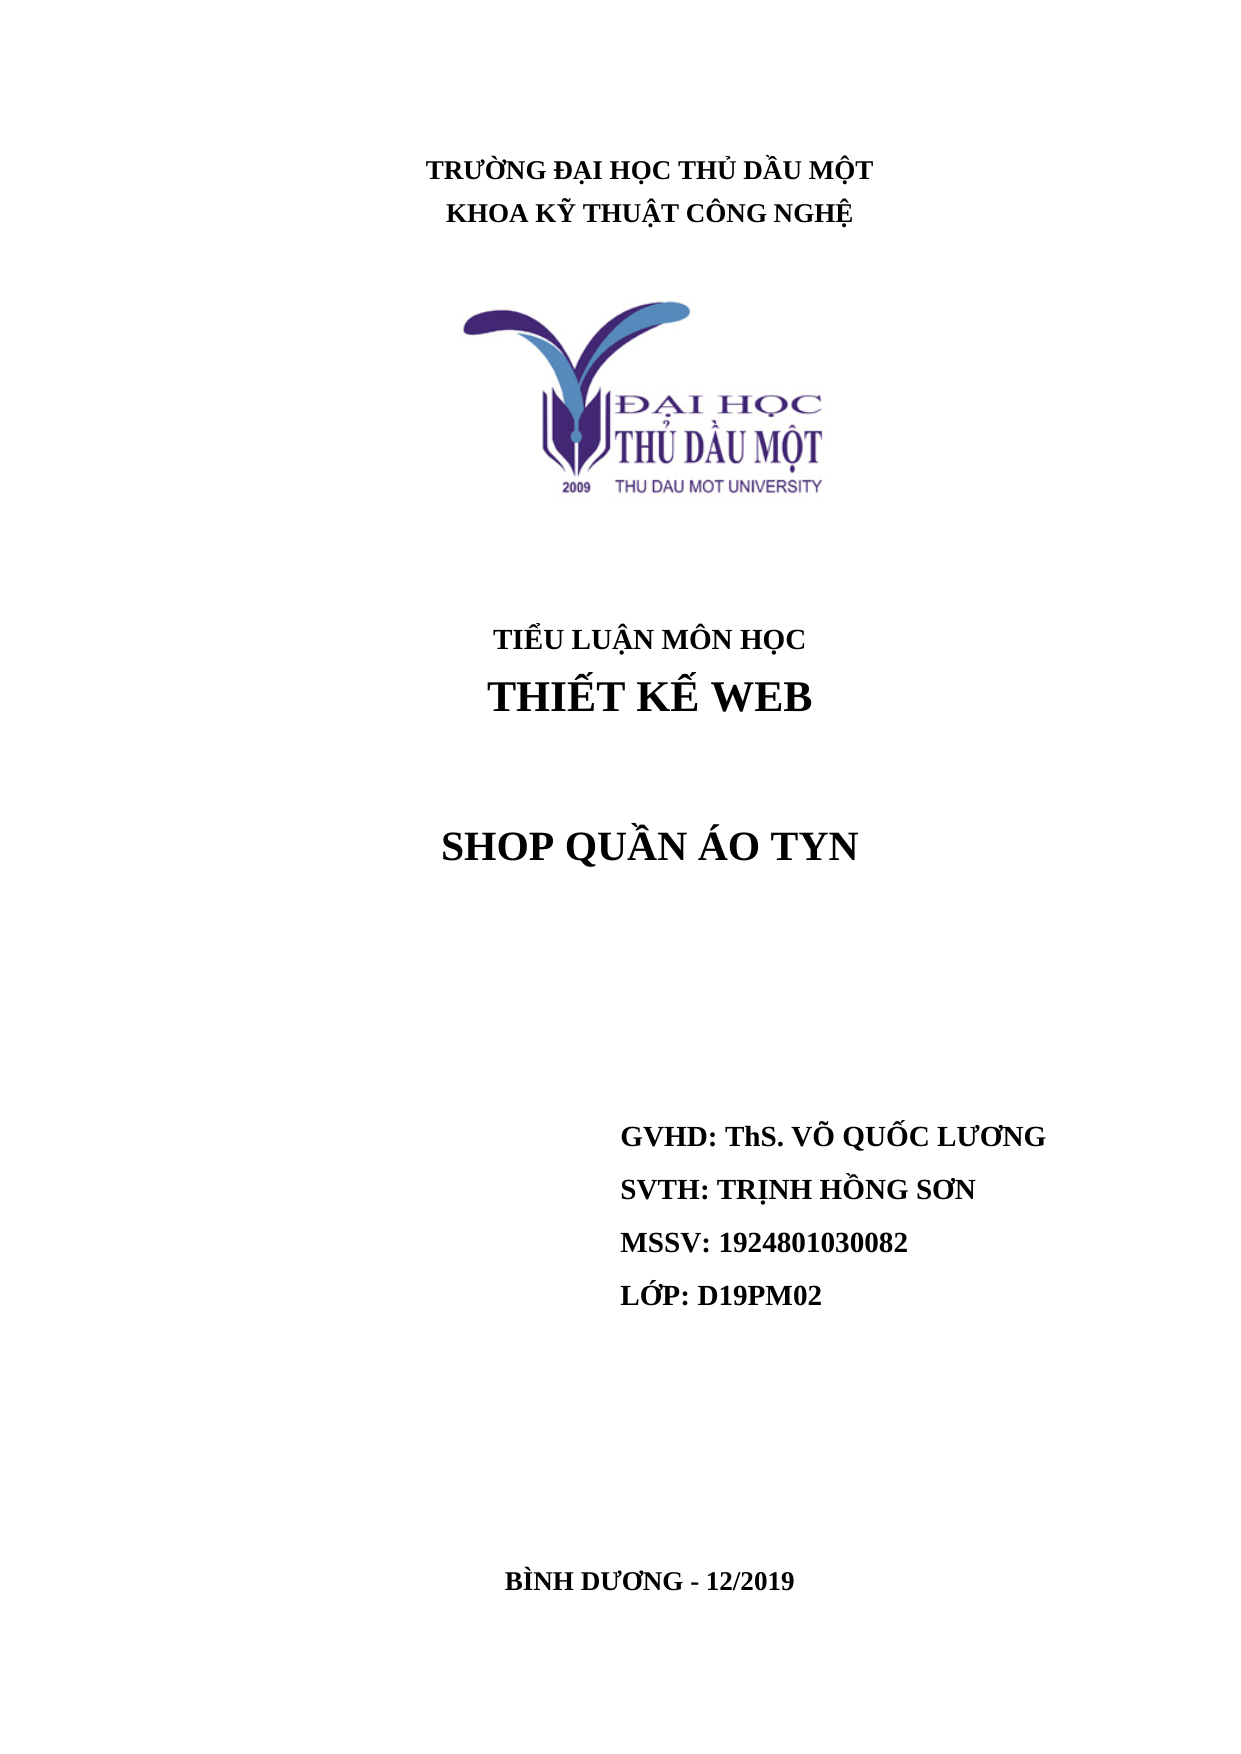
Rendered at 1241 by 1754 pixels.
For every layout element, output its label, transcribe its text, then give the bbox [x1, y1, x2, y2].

text TIỂU LUẬN MÔN HỌC [177, 622, 1122, 656]
text GVHD: ThS. VÕ QUỐC LƯƠNG [177, 1119, 1122, 1153]
text MSSV: 1924801030082 [177, 1225, 1122, 1258]
text THIẾT KẾ WEB [177, 671, 1122, 721]
text SHOP QUẦN ÁO TYN [177, 822, 1122, 870]
text SVTH: TRỊNH HỒNG SƠN [177, 1172, 1122, 1206]
picture [460, 292, 840, 530]
text BÌNH DƯƠNG - 12/2019 [177, 1565, 1122, 1596]
text KHOA KỸ THUẬT CÔNG NGHỆ [177, 197, 1122, 229]
text LỚP: D19PM02 [177, 1278, 1122, 1311]
text TRƯỜNG ĐẠI HỌC THỦ DẦU MỘT [177, 154, 1122, 185]
